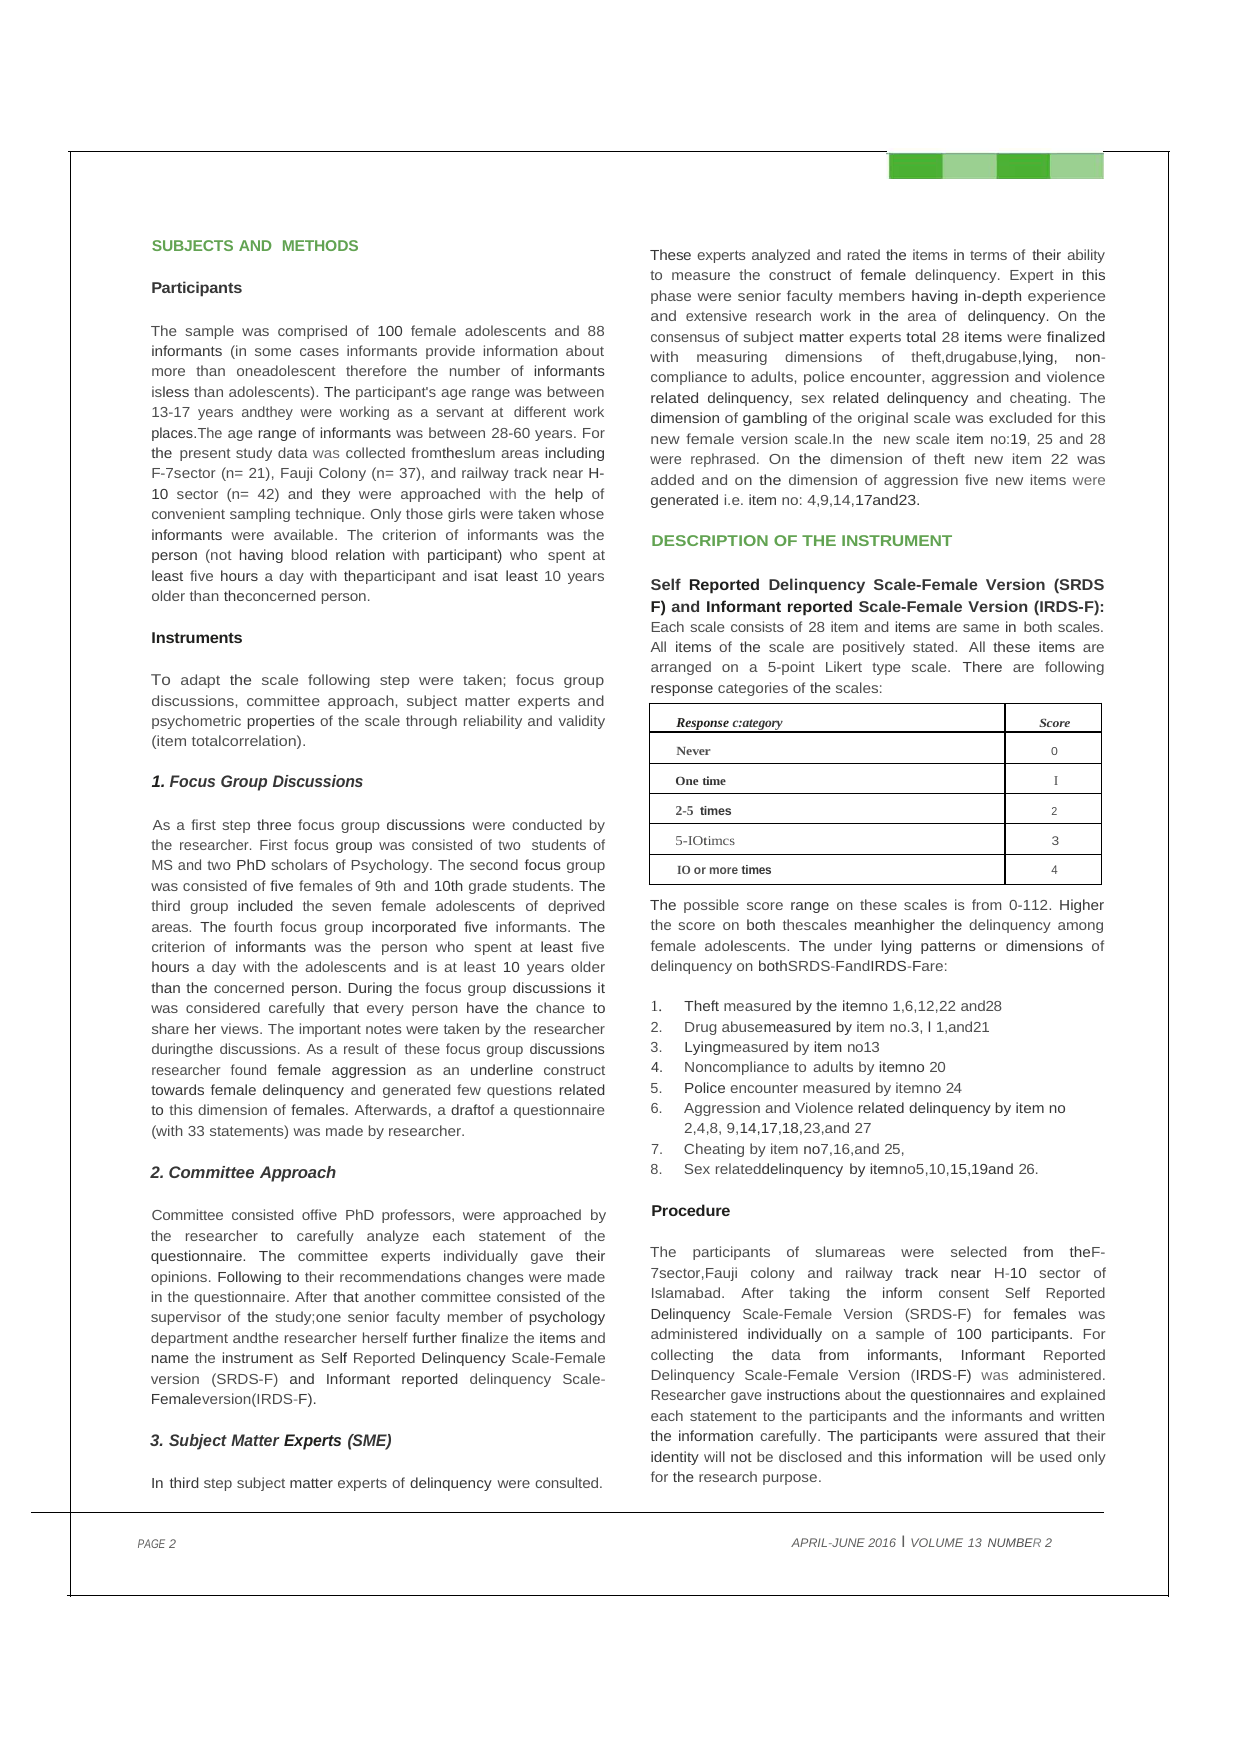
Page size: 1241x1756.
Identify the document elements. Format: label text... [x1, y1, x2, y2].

list Lyingmeasured by item no13 [650, 1039, 1117, 1056]
text As a first step three focus group discussions were conducted by the researcher. First focus group was consisted of two students of MS and two PhD scholars of Psychology. The second focus group was consisted of five females of 9th and 10th grade students. The third group included the seven female adolescents of deprived areas. The fourth focus group incorporated five informants. The criterion of informants was the person who spent at least five hours a day with the adolescents and is at least 10 years older than the concerned person. During the focus group discussions it was considered carefully that every person have the chance to share her views. The important notes were taken by the researcher duringthe discussions. As a result of these focus group discussions researcher found female aggression as an underline construct towards female delinquency and generated few questions related to this dimension of females. Afterwards, a draftof a questionnaire (with 33 statements) was made by researcher. [151, 816, 605, 1139]
table_cell 2 [1006, 794, 1101, 823]
text Participants [151, 279, 610, 297]
text The sample was comprised of 100 female adolescents and 88 informants (in some cases informants provide information about more than oneadolescent therefore the number of informants isless than adolescents). The participant's age range was between 13-17 years andthey were working as a servant at different work places.The age range of informants was between 28-60 years. For the present study data was collected fromtheslum areas including F-7sector (n= 21), Fauji Colony (n= 37), and railway track near H-10 sector (n= 42) and they were approached with the help of convenient sampling technique. Only those girls were taken whose informants were available. The criterion of informants was the person (not having blood relation with participant) who spent at least five hours a day with theparticipant and isat least 10 years older than theconcerned person. [151, 322, 605, 604]
table_cell 5-IOtimcs [650, 824, 1004, 854]
text In third step subject matter experts of delinquency were consulted. [151, 1474, 610, 1491]
text These experts analyzed and rated the items in terms of their ability to measure the construct of female delinquency. Expert in this phase were senior faculty members having in-depth experience and extensive research work in the area of delinquency. On the consensus of subject matter experts total 28 items were finalized with measuring dimensions of theft,drugabuse,lying, non-compliance to adults, police encounter, aggression and violence related delinquency, sex related delinquency and cheating. The dimension of gambling of the original scale was excluded for this new female version scale.In the new scale item no:19, 25 and 28 were rephrased. On the dimension of theft new item 22 was added and on the dimension of aggression five new items were generated i.e. item no: 4,9,14,17and23. [650, 247, 1106, 508]
table_cell Never [650, 733, 1004, 762]
list Noncompliance to adults by itemno 20 [651, 1059, 1117, 1076]
table_cell One time [650, 764, 1004, 793]
picture [886, 148, 1104, 179]
subtitle DESCRIPTION OF THE INSTRUMENT [651, 532, 1117, 550]
table_header Score [1006, 704, 1101, 731]
list Police encounter measured by itemno 24 [650, 1079, 1117, 1096]
text The participants of slumareas were selected from theF-7sector,Fauji colony and railway track near H-10 sector of Islamabad. After taking the inform consent Self Reported Delinquency Scale-Female Version (SRDS-F) for females was administered individually on a sample of 100 participants. For collecting the data from informants, Informant Reported Delinquency Scale-Female Version (IRDS-F) was administered. Researcher gave instructions about the questionnaires and explained each statement to the participants and the informants and written the information carefully. The participants were assured that their identity will not be disclosed and this information will be used only for the research purpose. [650, 1244, 1106, 1485]
list Aggression and Violence related delinquency by item no 2,4,8, 9,14,17,18,23,and 27 [650, 1100, 1105, 1137]
text The possible score range on these scales is from 0-112. Higher the score on both thescales meanhigher the delinquency among female adolescents. The under lying patterns or dimensions of delinquency on bothSRDS-FandIRDS-Fare: [650, 897, 1104, 975]
subtitle Focus Group Discussions [151, 772, 610, 791]
table_cell 2-5 times [650, 794, 1004, 823]
list Theft measured by the itemno 1,6,12,22 and28 [650, 997, 1117, 1015]
subtitle SUBJECTS AND METHODS [152, 237, 610, 254]
list Sex relateddelinquency by itemno5,10,15,19and 26. [650, 1161, 1117, 1177]
text To adapt the scale following step were taken; focus group discussions, committee approach, subject matter experts and psychometric properties of the scale through reliability and validity (item totalcorrelation). [151, 671, 605, 749]
table_cell 4 [1006, 855, 1101, 884]
table_cell I [1006, 764, 1101, 793]
table_cell 0 [1006, 733, 1101, 762]
list Cheating by item no7,16,and 25, [651, 1140, 1117, 1157]
subtitle Procedure [651, 1202, 1117, 1220]
subtitle Committee Approach [150, 1163, 610, 1182]
text Committee consisted offive PhD professors, were approached by the researcher to carefully analyze each statement of the questionnaire. The committee experts individually gave their opinions. Following to their recommendations changes were made in the questionnaire. After that another committee consisted of the supervisor of the study;one senior faculty member of psychology department andthe researcher herself further finalize the items and name the instrument as Self Reported Delinquency Scale-Female version (SRDS-F) and Informant reported delinquency Scale-Femaleversion(IRDS-F). [151, 1207, 606, 1408]
subtitle Subject Matter Experts (SME) [150, 1430, 610, 1449]
text Self Reported Delinquency Scale-Female Version (SRDS­ F) and Informant reported Scale-Female Version (IRDS-F): Each scale consists of 28 item and items are same in both scales. All items of the scale are positively stated. All these items are arranged on a 5-point Likert type scale. There are following response categories of the scales: [650, 576, 1105, 696]
table_cell IO or more times [650, 855, 1004, 884]
list Drug abusemeasured by item no.3, l 1,and21 [650, 1018, 1117, 1035]
table_header Response c:ategory [650, 704, 1004, 731]
table_cell 3 [1006, 824, 1101, 854]
subtitle Instruments [151, 629, 610, 647]
